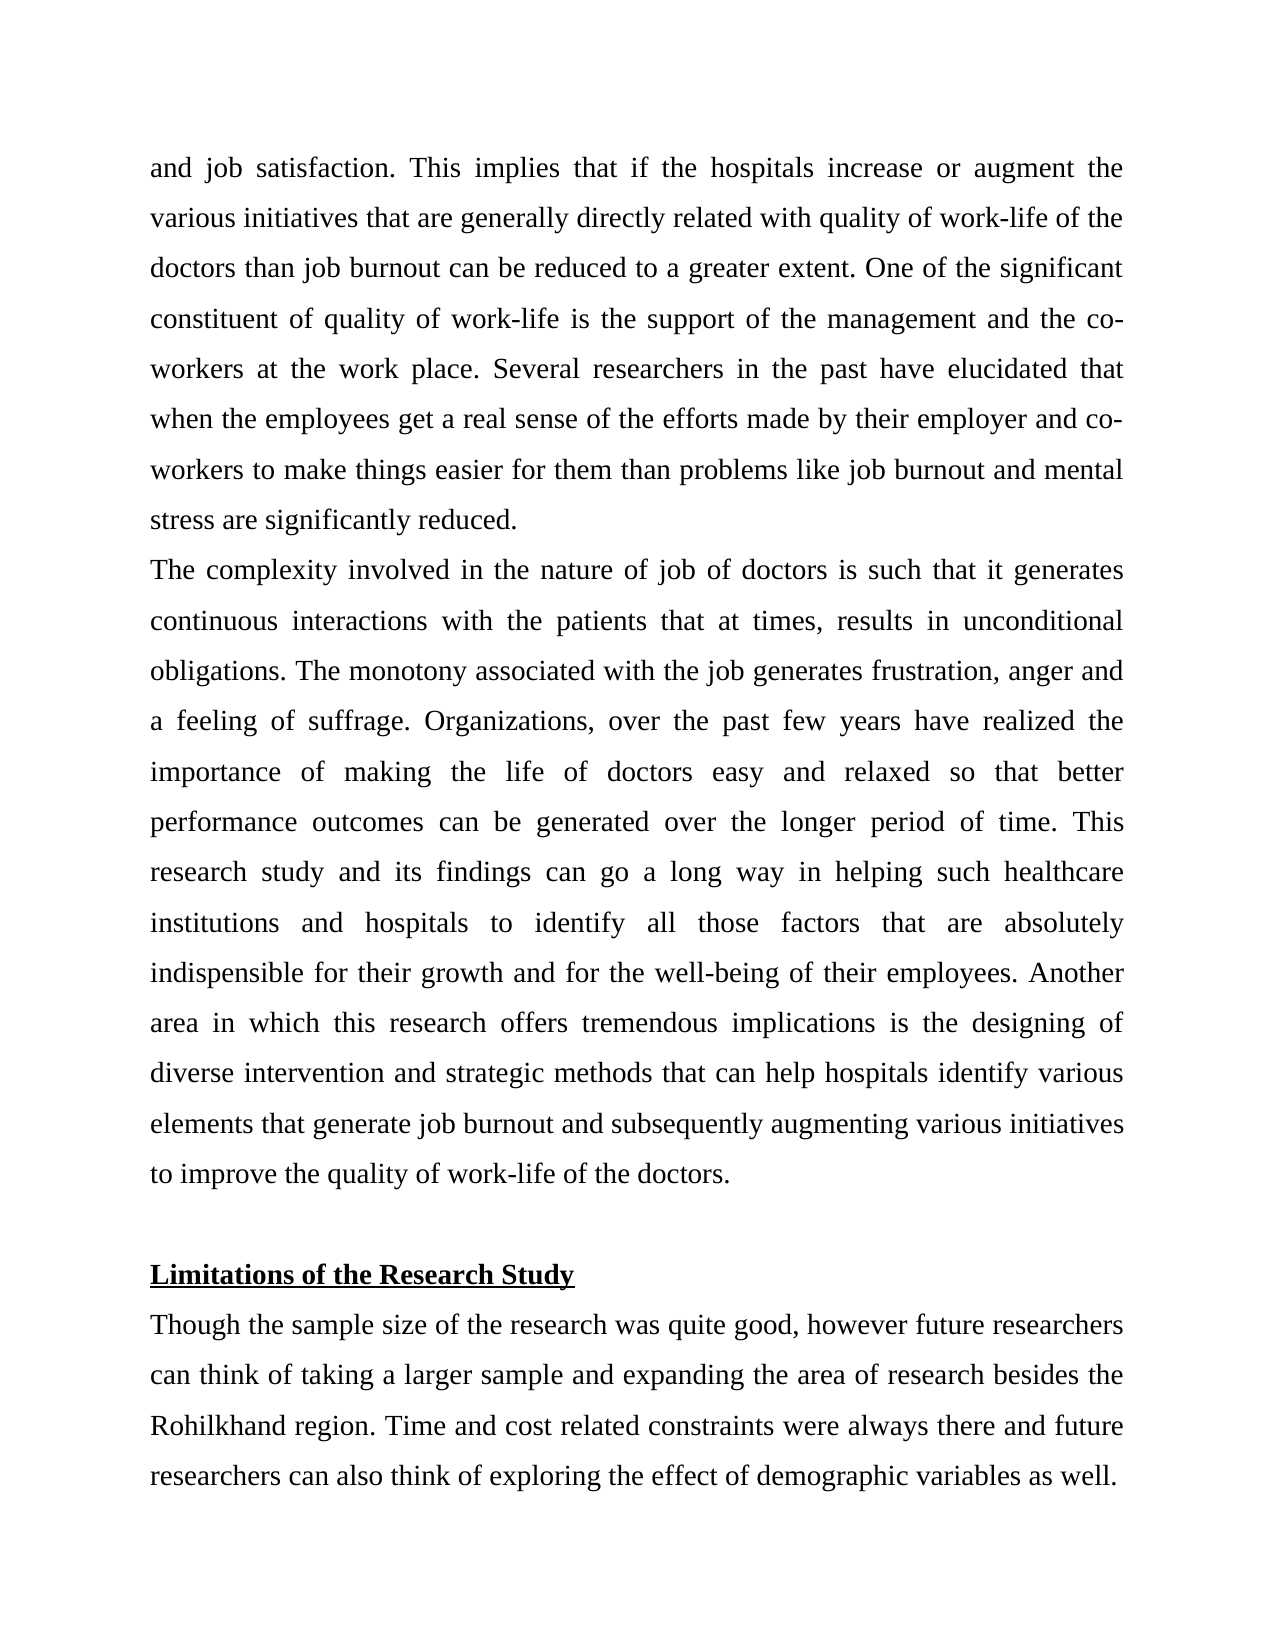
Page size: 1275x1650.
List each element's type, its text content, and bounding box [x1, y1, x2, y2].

text and job satisfaction. This implies that if the hospitals increase or augment the various initiatives that are generally directly related with quality of work-life of the doctors than job burnout can be reduced to a greater extent. One of the significant constituent of quality of work-life is the support of the management and the co-workers at the work place. Several researchers in the past have elucidated that when the employees get a real sense of the efforts made by their employer and co-workers to make things easier for them than problems like job burnout and mental stress are significantly reduced. [150, 150, 1125, 536]
text Limitations of the Research Study [150, 1257, 1125, 1290]
text The complexity involved in the nature of job of doctors is such that it generates continuous interactions with the patients that at times, results in unconditional obligations. The monotony associated with the job generates frustration, anger and a feeling of suffrage. Organizations, over the past few years have realized the importance of making the life of doctors easy and relaxed so that better performance outcomes can be generated over the longer period of time. This research study and its findings can go a long way in helping such healthcare institutions and hospitals to identify all those factors that are absolutely indispensible for their growth and for the well-being of their employees. Another area in which this research offers tremendous implications is the designing of diverse intervention and strategic methods that can help hospitals identify various elements that generate job burnout and subsequently augmenting various initiatives to improve the quality of work-life of the doctors. [150, 552, 1125, 1190]
text Though the sample size of the research was quite good, however future researchers can think of taking a larger sample and expanding the area of research besides the Rohilkhand region. Time and cost related constraints were always there and future researchers can also think of exploring the effect of demographic variables as well. [150, 1307, 1125, 1492]
